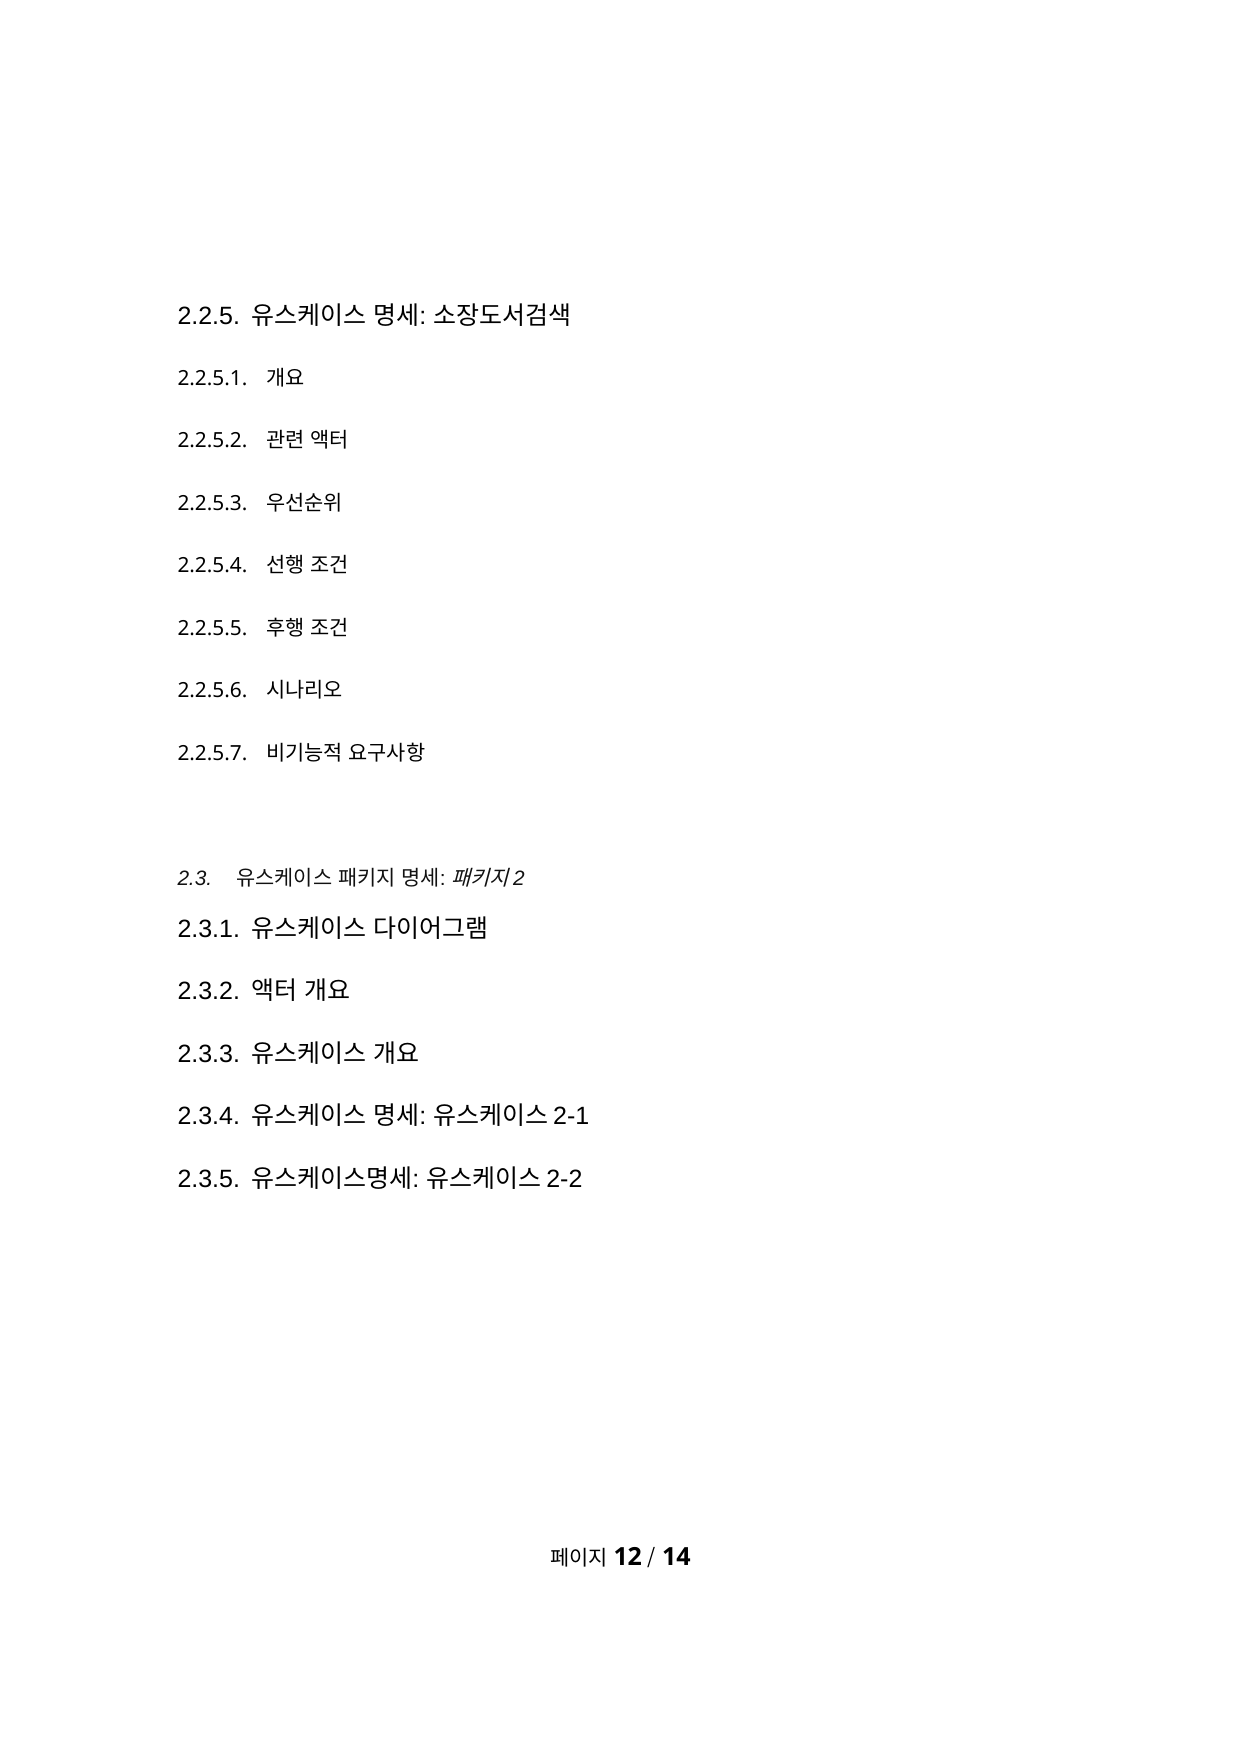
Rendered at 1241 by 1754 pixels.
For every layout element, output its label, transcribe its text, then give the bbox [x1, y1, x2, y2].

subtitle 유스케이스명세: 유스케이스2-2 [177, 1157, 1063, 1195]
subtitle 개요 [177, 357, 1063, 395]
subtitle 시나리오 [177, 670, 1063, 707]
subtitle 유스케이스 다이어그램 [177, 907, 1063, 945]
subtitle 후행 조건 [177, 607, 1063, 645]
subtitle 선행 조건 [177, 545, 1063, 582]
subtitle 액터 개요 [177, 970, 1063, 1007]
subtitle 비기능적 요구사항 [177, 732, 1063, 770]
subtitle 유스케이스 명세: 유스케이스2-1 [177, 1095, 1063, 1132]
subtitle 유스케이스 개요 [177, 1032, 1063, 1070]
subtitle 관련 액터 [177, 420, 1063, 457]
subtitle 우선순위 [177, 482, 1063, 520]
subtitle 유스케이스 명세: 소장도서검색 [177, 295, 1063, 332]
subtitle 유스케이스 패키지 명세: 패키지2 [177, 857, 1063, 895]
